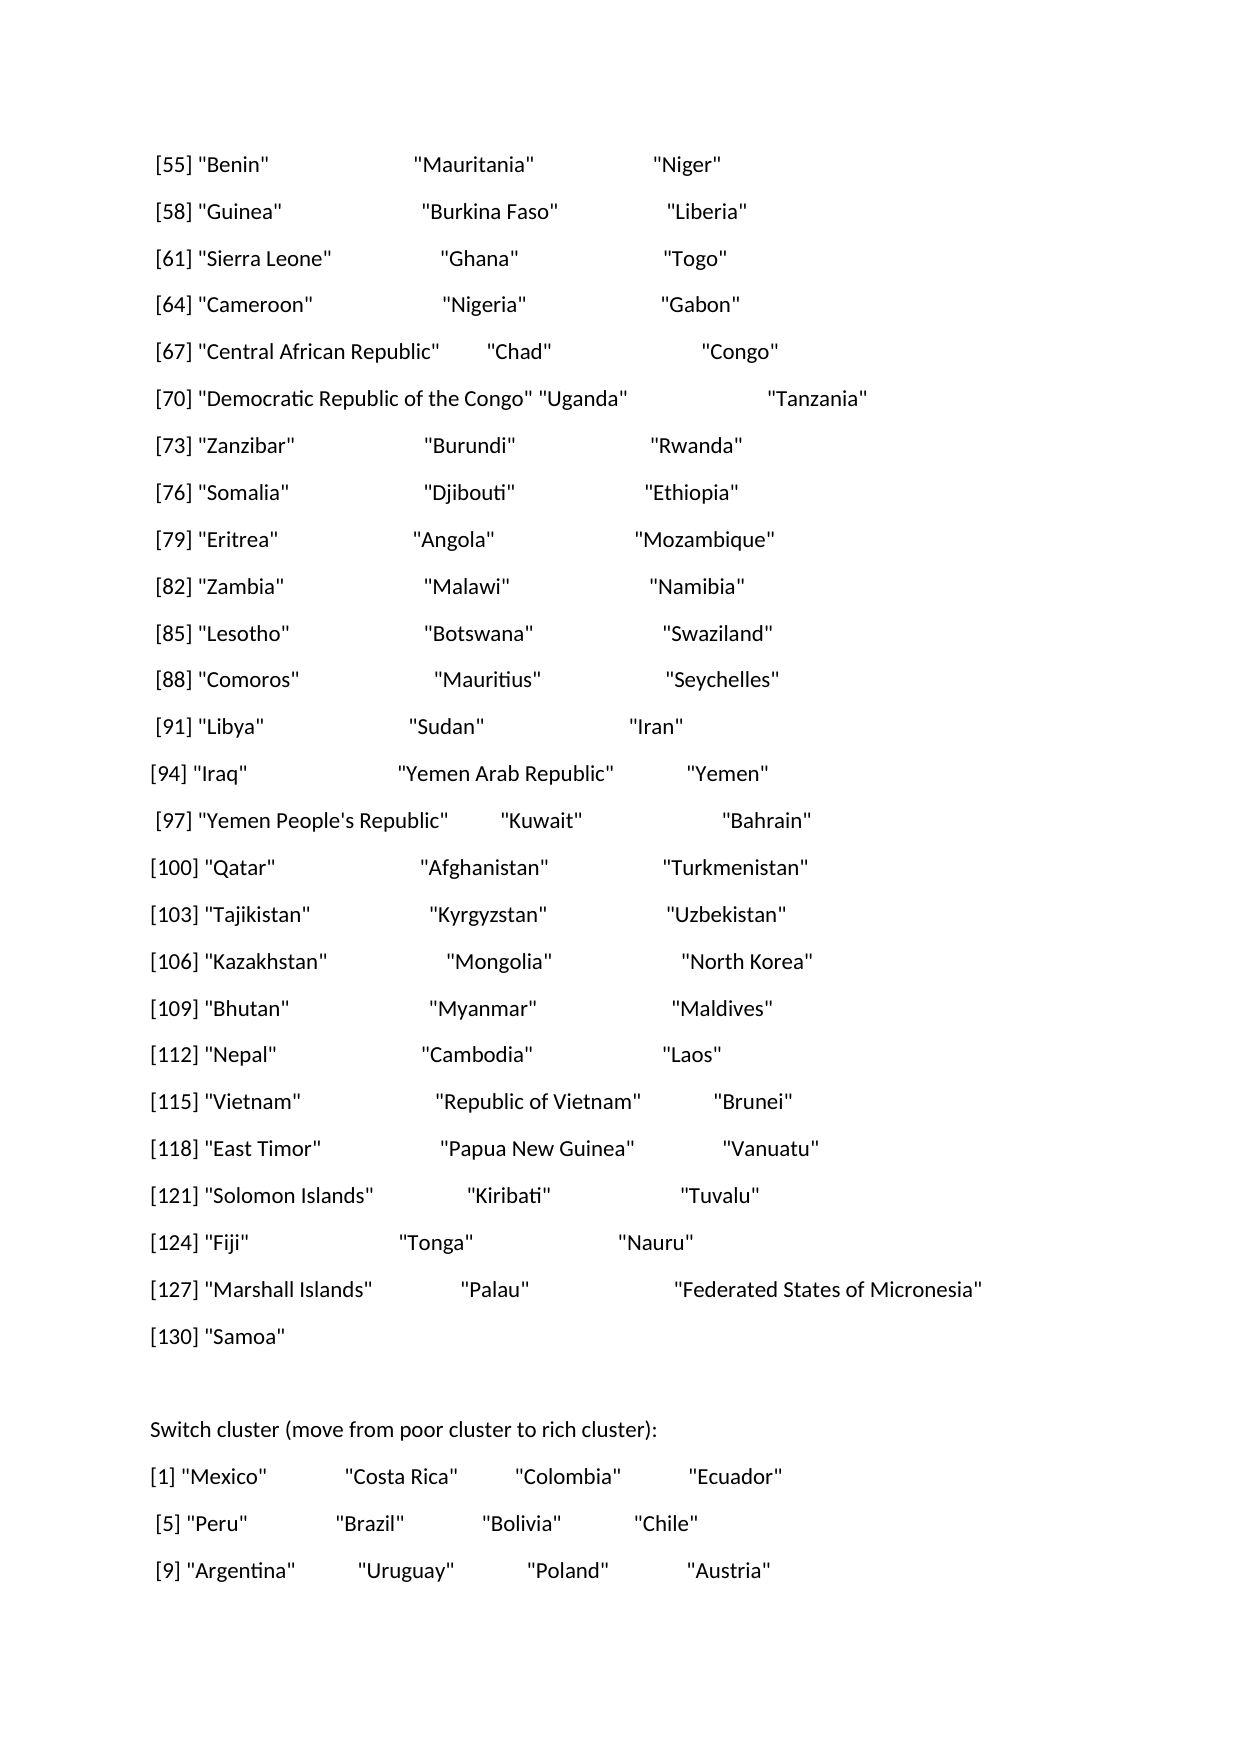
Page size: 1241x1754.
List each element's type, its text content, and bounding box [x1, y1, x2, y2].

text [5] "Peru" "Brazil" "Bolivia" "Chile" [150, 1509, 1090, 1537]
text [127] "Marshall Islands" "Palau" "Federated States of Micronesia" [150, 1275, 1090, 1303]
text [79] "Eritrea" "Angola" "Mozambique" [150, 525, 1090, 553]
text [9] "Argentina" "Uruguay" "Poland" "Austria" [150, 1556, 1090, 1584]
text [106] "Kazakhstan" "Mongolia" "North Korea" [150, 947, 1090, 975]
text [103] "Tajikistan" "Kyrgyzstan" "Uzbekistan" [150, 900, 1090, 928]
text [115] "Vietnam" "Republic of Vietnam" "Brunei" [150, 1087, 1090, 1116]
text [1] "Mexico" "Costa Rica" "Colombia" "Ecuador" [150, 1462, 1090, 1491]
text Switch cluster (move from poor cluster to rich cluster): [150, 1416, 1090, 1444]
text [73] "Zanzibar" "Burundi" "Rwanda" [150, 431, 1090, 459]
text [121] "Solomon Islands" "Kiribati" "Tuvalu" [150, 1181, 1090, 1209]
text [64] "Cameroon" "Nigeria" "Gabon" [150, 291, 1090, 319]
text [94] "Iraq" "Yemen Arab Republic" "Yemen" [150, 759, 1090, 787]
text [118] "East Timor" "Papua New Guinea" "Vanuatu" [150, 1134, 1090, 1162]
text [124] "Fiji" "Tonga" "Nauru" [150, 1228, 1090, 1256]
text [130] "Samoa" [150, 1322, 1090, 1350]
text [61] "Sierra Leone" "Ghana" "Togo" [150, 244, 1090, 272]
text [76] "Somalia" "Djibouti" "Ethiopia" [150, 478, 1090, 506]
text [58] "Guinea" "Burkina Faso" "Liberia" [150, 197, 1090, 225]
text [70] "Democratic Republic of the Congo" "Uganda" "Tanzania" [150, 384, 1090, 412]
text [91] "Libya" "Sudan" "Iran" [150, 712, 1090, 741]
text [85] "Lesotho" "Botswana" "Swaziland" [150, 619, 1090, 647]
text [88] "Comoros" "Mauritius" "Seychelles" [150, 666, 1090, 694]
text [67] "Central African Republic" "Chad" "Congo" [150, 337, 1090, 366]
text [100] "Qatar" "Afghanistan" "Turkmenistan" [150, 853, 1090, 881]
text [112] "Nepal" "Cambodia" "Laos" [150, 1041, 1090, 1069]
text [109] "Bhutan" "Myanmar" "Maldives" [150, 994, 1090, 1022]
text [55] "Benin" "Mauritania" "Niger" [150, 150, 1090, 178]
text [97] "Yemen People's Republic" "Kuwait" "Bahrain" [150, 806, 1090, 834]
text [82] "Zambia" "Malawi" "Namibia" [150, 572, 1090, 600]
